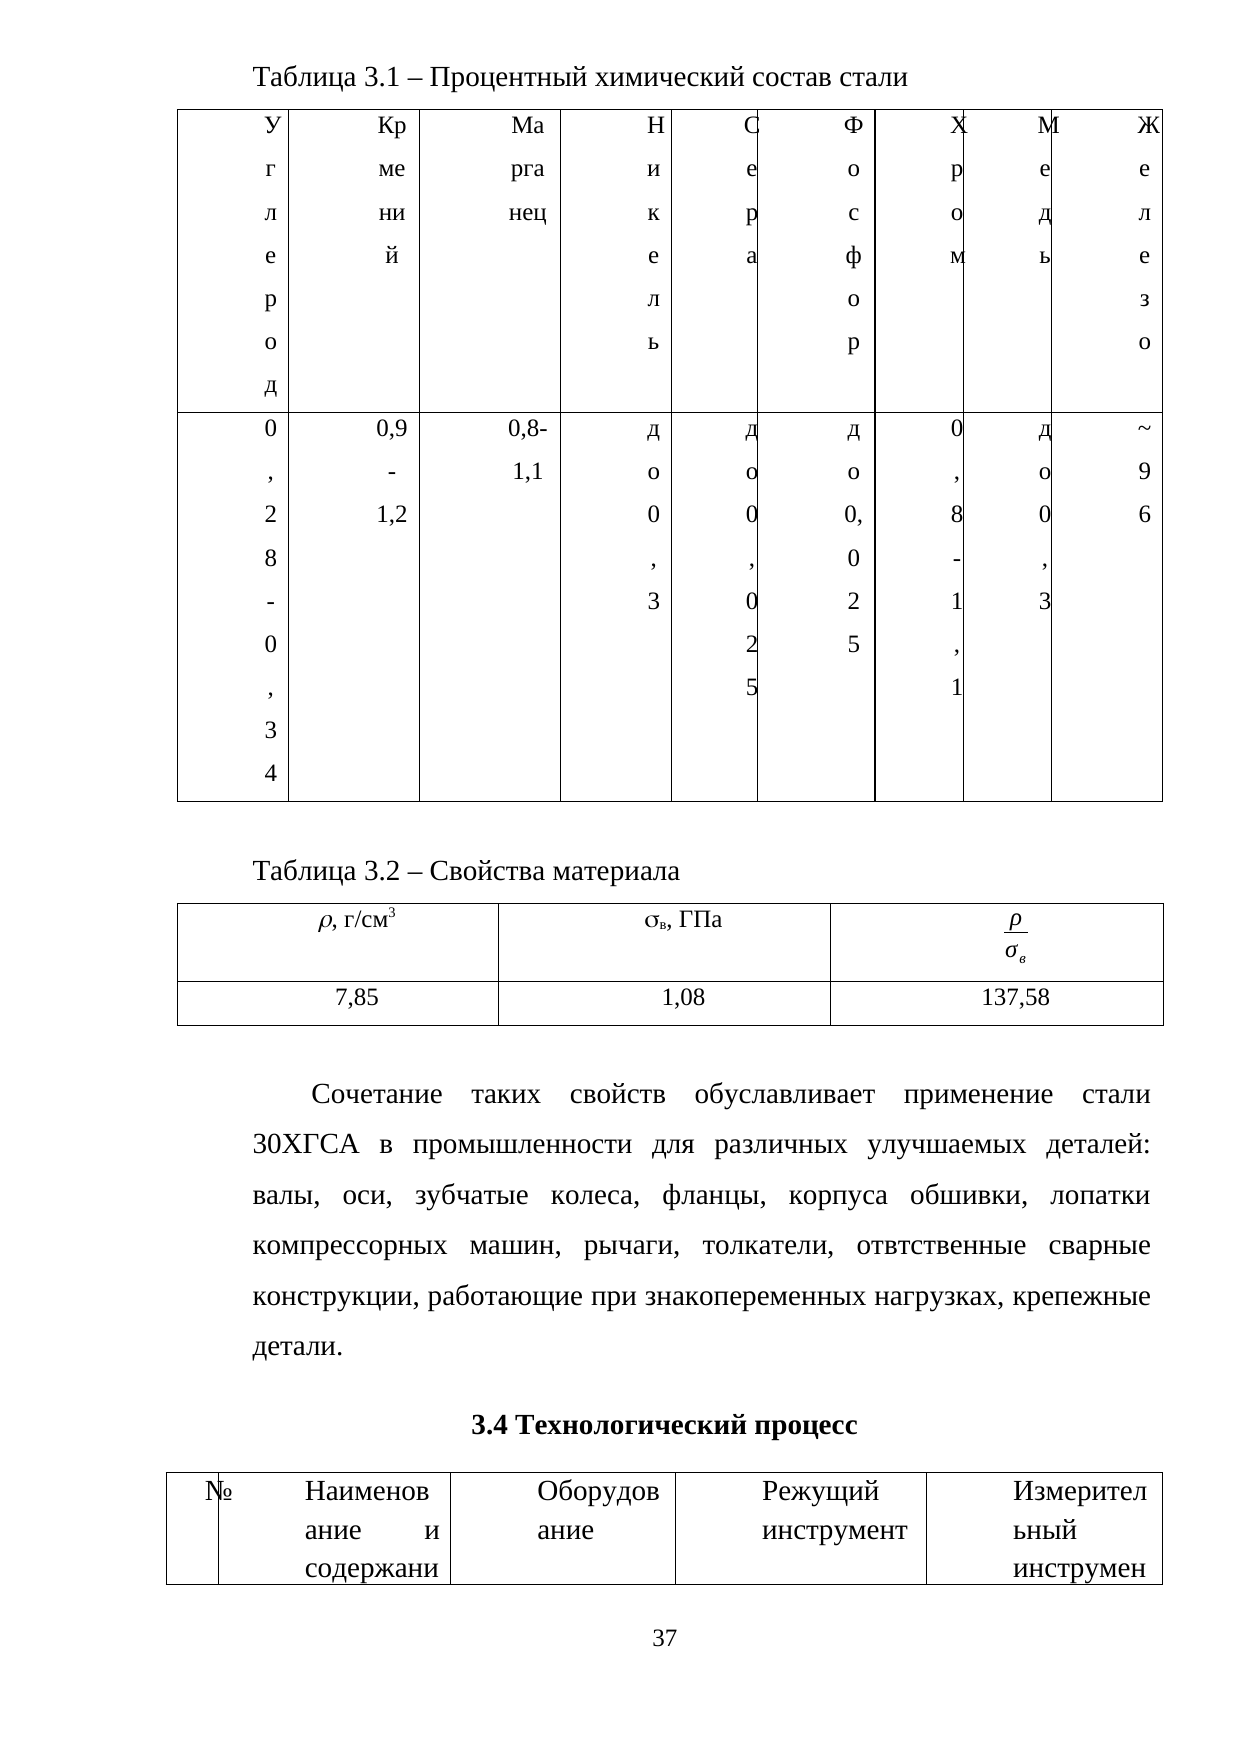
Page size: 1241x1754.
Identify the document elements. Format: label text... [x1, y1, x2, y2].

table_cell 0,8-1,1 [876, 413, 963, 801]
table_header Углерод [178, 110, 288, 412]
table_header Медь [964, 110, 1051, 412]
table_cell ~96 [1052, 413, 1162, 801]
table_cell до 0,025 [672, 413, 757, 801]
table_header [219, 1473, 450, 1584]
table_cell до 0,025 [758, 413, 874, 801]
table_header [927, 1473, 1162, 1584]
text Сочетание таких свойств обуславливает применение стали 30ХГСА в промышленности для различных улучшаемых деталей: валы, оси, зубчатые колеса, фланцы, корпуса обшивки, лопатки компрессорных машин, рычаги, толкатели, отвтственные сварные конструкции, работающие при знакопеременных нагрузках, крепежные детали. [252, 1076, 1152, 1361]
table_cell 1,08 [499, 982, 830, 1025]
text 3.4 Технологический процесс [177, 1407, 1152, 1441]
table_header , г/см3 [178, 904, 498, 981]
table_header Сера [672, 110, 757, 412]
table_header Железо [1052, 110, 1162, 412]
table_cell 0,8-1,1 [420, 413, 560, 801]
table_header Фосфор [758, 110, 874, 412]
table_cell до 0,3 [964, 413, 1051, 801]
text Таблица 3.1 – Процентный химический состав стали [252, 59, 1152, 93]
table_header Хром [876, 110, 963, 412]
table_cell 137,58 [831, 982, 1163, 1025]
table_cell 0,9-1,2 [289, 413, 419, 801]
table_header Никель [561, 110, 671, 412]
table_header Марганец [420, 110, 560, 412]
table_header № [167, 1473, 218, 1584]
table_cell до 0,3 [561, 413, 671, 801]
text Таблица 3.2 – Свойства материала [252, 853, 1152, 886]
table_cell 0,28-0,34 [178, 413, 288, 801]
table_header в, ГПа [499, 904, 830, 981]
table_cell 7,85 [178, 982, 498, 1025]
table_header Крмений [289, 110, 419, 412]
table_header Оборудование [451, 1473, 675, 1584]
table_header Режущий инструмент [676, 1473, 926, 1584]
table_header [831, 904, 1163, 981]
